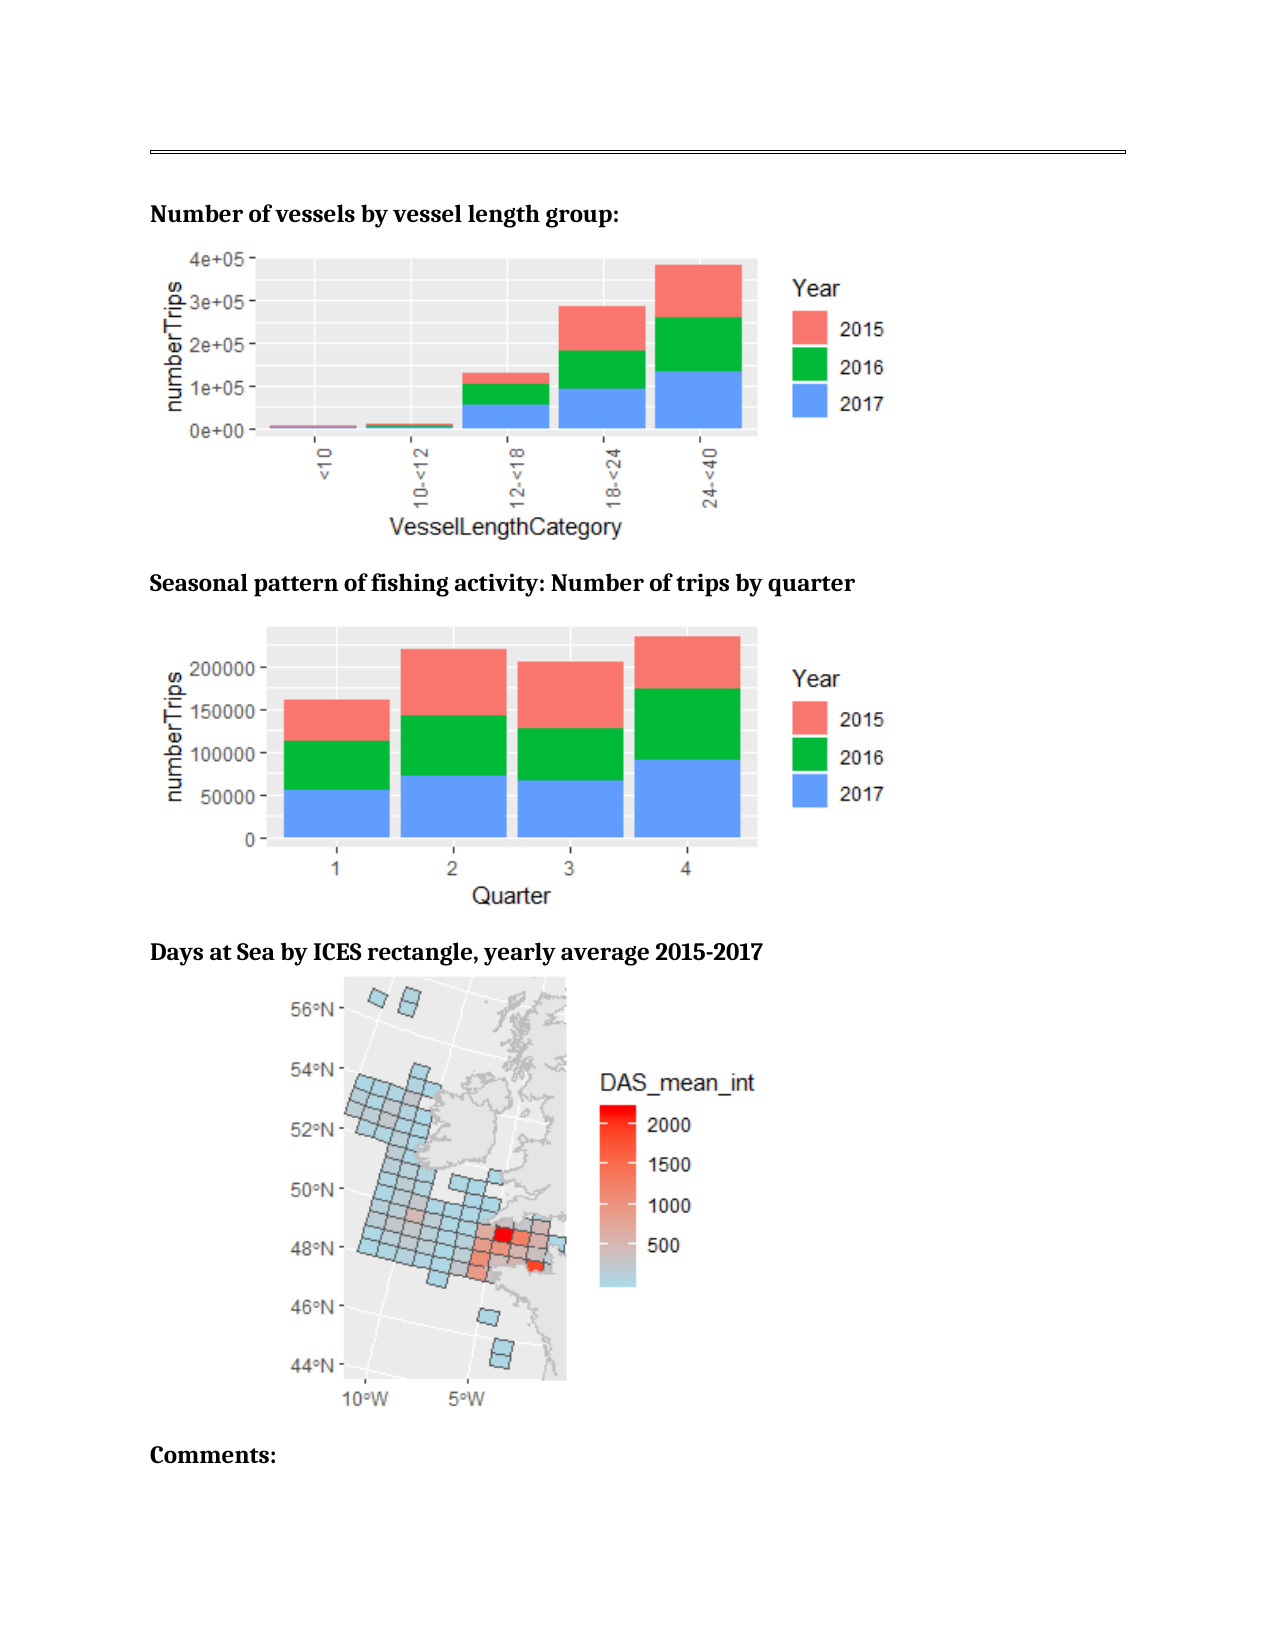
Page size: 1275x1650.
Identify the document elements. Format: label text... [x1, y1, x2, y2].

picture [150, 247, 908, 551]
text Seasonal pattern of fishing activity: Number of trips by quarter [150, 569, 1125, 598]
picture [150, 616, 908, 920]
text Comments: [150, 1441, 1125, 1469]
picture [150, 967, 908, 1422]
text Number of vessels by vessel length group: [150, 199, 1125, 228]
